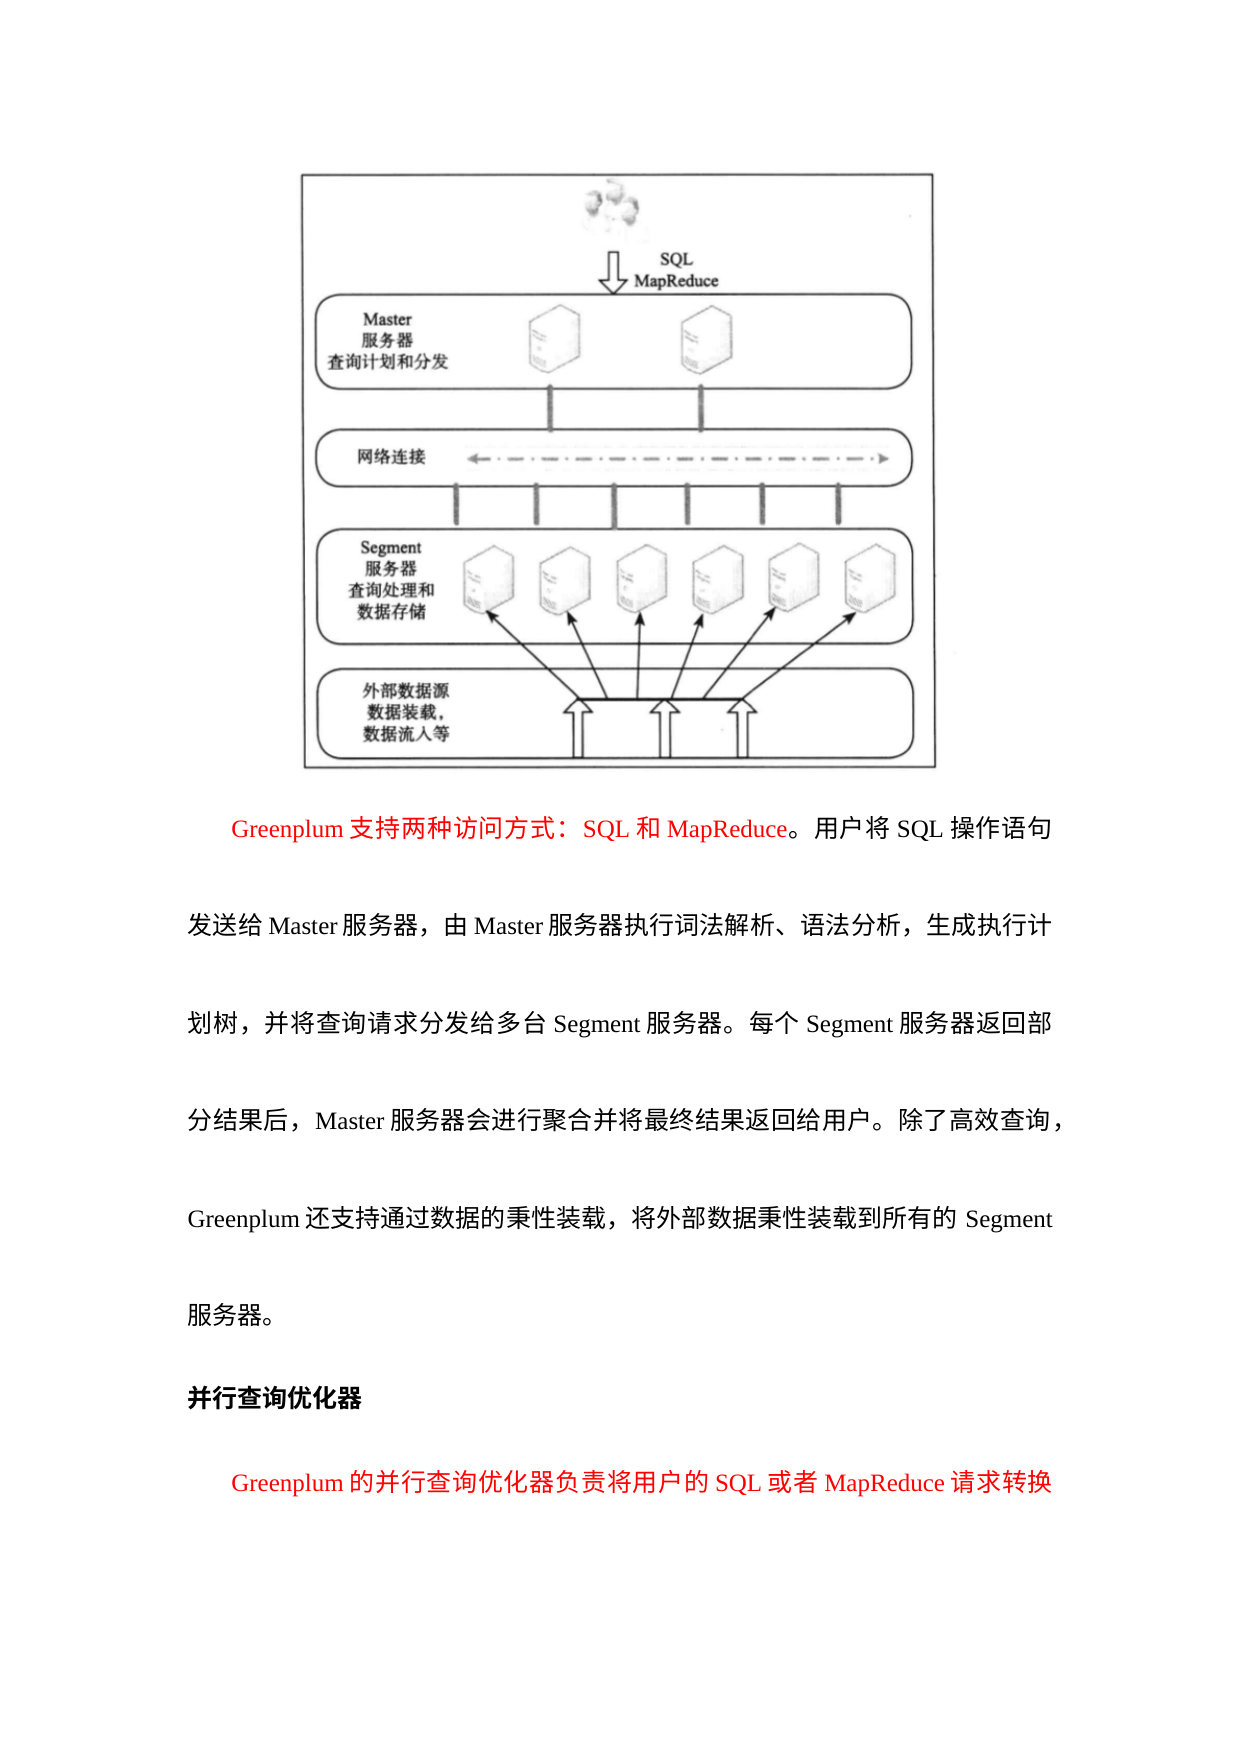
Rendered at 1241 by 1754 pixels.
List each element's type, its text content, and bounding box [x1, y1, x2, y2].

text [187, 1448, 1053, 1513]
text Greenplum支持两种访问方式：SQL和MapReduce。用户将SQL操作语句发送给Master服务器，由Master服务器执行词法解析、语法分析，生成执行计划树，并将查询请求分发给多台Segment服务器。每个Segment服务器返回部分结果后，Master服务器会进行聚合并将最终结果返回给用户。除了高效查询，Greenplum还支持通过数据的秉性装载，将外部数据秉性装载到所有的Segment服务器。 [187, 794, 1053, 1346]
subtitle 并行查询优化器 [187, 1364, 1053, 1429]
picture [283, 162, 958, 775]
